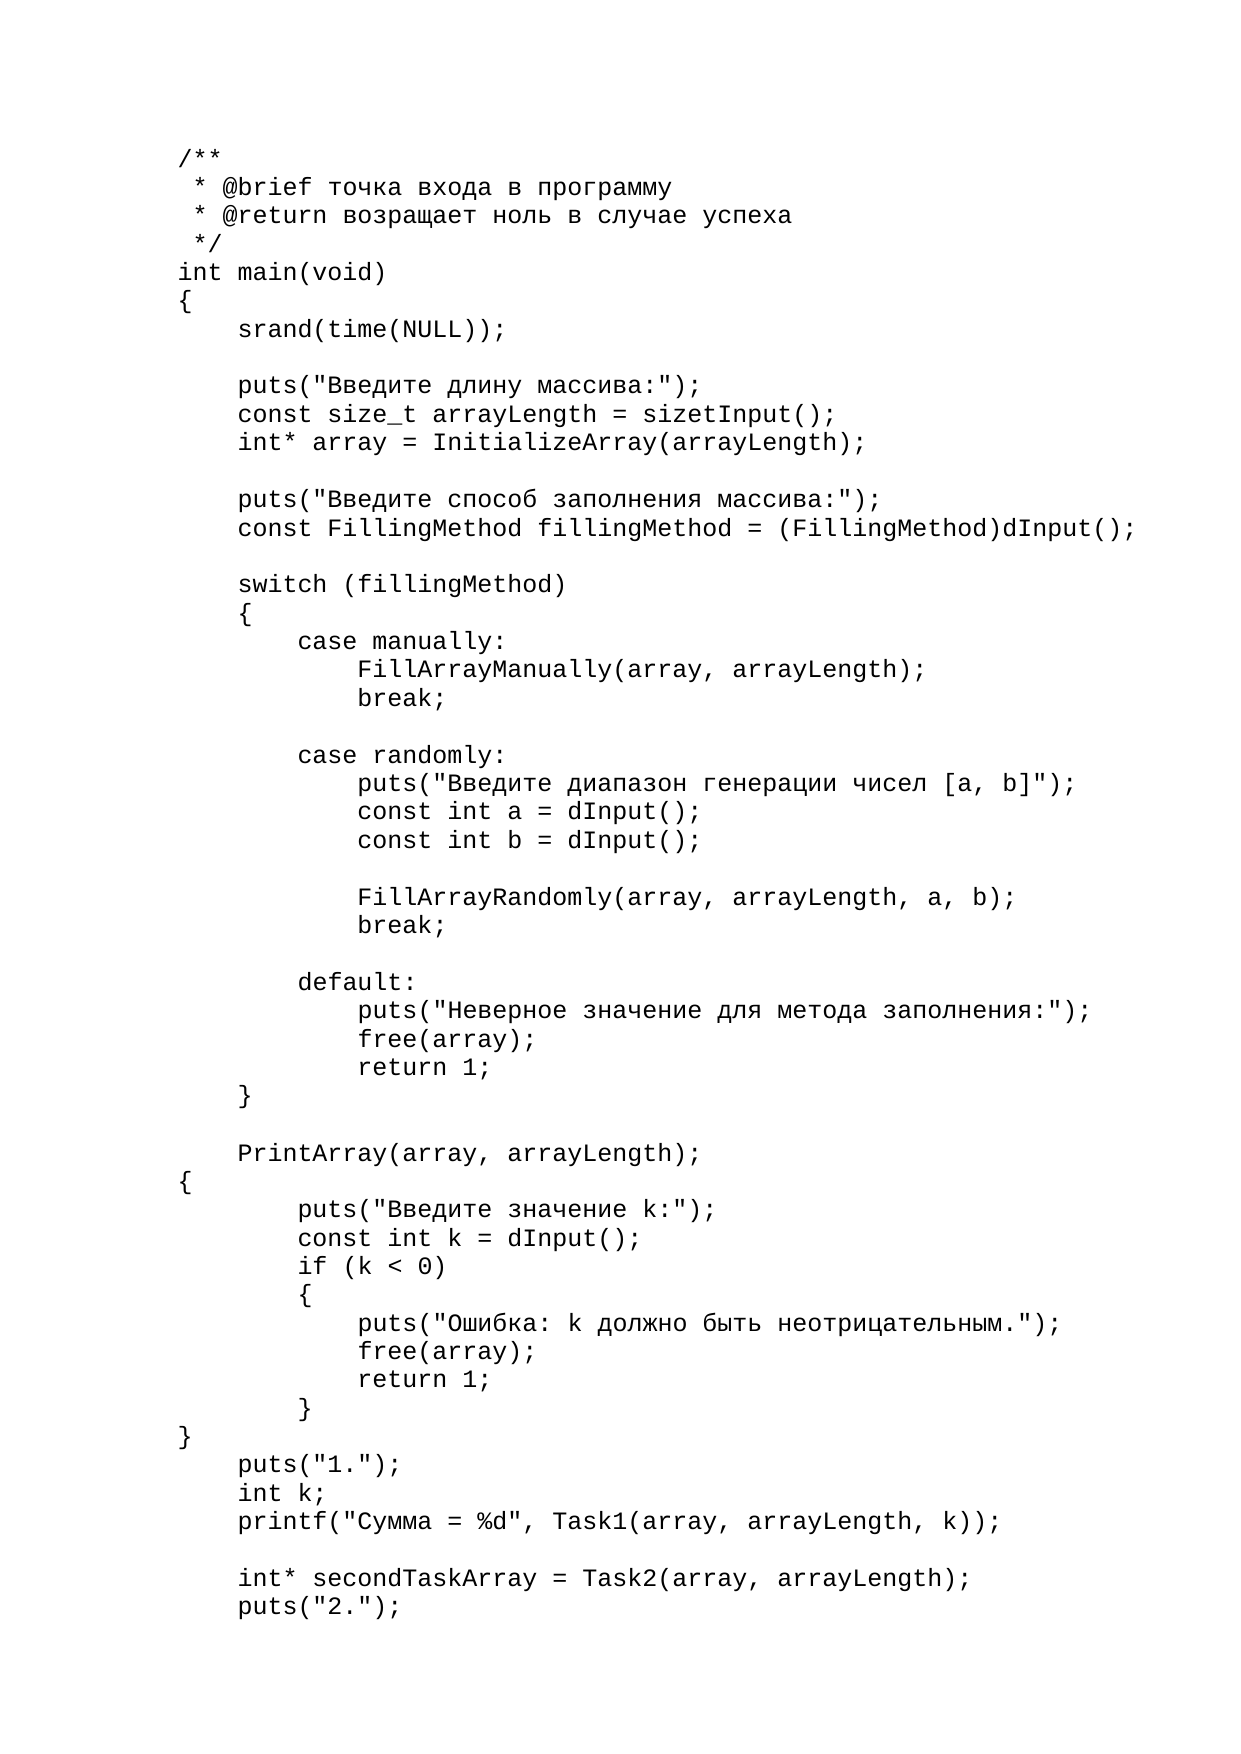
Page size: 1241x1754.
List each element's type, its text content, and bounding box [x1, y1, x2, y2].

text */ [177, 231, 1152, 260]
text * @brief точка входа в программу [177, 175, 1152, 203]
text default: [177, 970, 1152, 998]
text int k; [177, 1480, 1152, 1508]
text puts("2."); [177, 1594, 1152, 1622]
text case randomly: [177, 742, 1152, 771]
text int main(void) [177, 260, 1152, 288]
text } [177, 1083, 1152, 1111]
text int* secondTaskArray = Task2(array, arrayLength); [177, 1566, 1152, 1594]
text printf("Сумма = %d", Task1(array, arrayLength, k)); [177, 1508, 1152, 1537]
text srand(time(NULL)); [177, 316, 1152, 345]
text puts("1."); [177, 1452, 1152, 1480]
text FillArrayRandomly(array, arrayLength, a, b); [177, 884, 1152, 913]
text if (k < 0) [177, 1253, 1152, 1282]
text break; [177, 913, 1152, 941]
text const size_t arrayLength = sizetInput(); [177, 401, 1152, 430]
text free(array); [177, 1338, 1152, 1367]
text puts("Введите способ заполнения массива:"); [177, 487, 1152, 515]
text int* array = InitializeArray(arrayLength); [177, 430, 1152, 458]
text case manually: [177, 628, 1152, 657]
text { [177, 288, 1152, 316]
text { [177, 600, 1152, 628]
text switch (fillingMethod) [177, 572, 1152, 600]
text return 1; [177, 1367, 1152, 1395]
text return 1; [177, 1055, 1152, 1083]
text puts("Введите длину массива:"); [177, 373, 1152, 401]
text const int a = dInput(); [177, 799, 1152, 827]
text puts("Неверное значение для метода заполнения:"); [177, 998, 1152, 1026]
text PrintArray(array, arrayLength); [177, 1140, 1152, 1168]
text { [177, 1282, 1152, 1310]
text break; [177, 685, 1152, 713]
text const int k = dInput(); [177, 1225, 1152, 1253]
text * @return возращает ноль в случае успеха [177, 203, 1152, 231]
text puts("Введите значение k:"); [177, 1197, 1152, 1225]
text puts("Ошибка: k должно быть неотрицательным."); [177, 1310, 1152, 1338]
text } [177, 1395, 1152, 1423]
text puts("Введите диапазон генерации чисел [a, b]"); [177, 771, 1152, 799]
text const FillingMethod fillingMethod = (FillingMethod)dInput(); [177, 515, 1152, 543]
text } [177, 1423, 1152, 1452]
text /** [177, 146, 1152, 175]
text const int b = dInput(); [177, 827, 1152, 856]
text { [177, 1168, 1152, 1197]
text FillArrayManually(array, arrayLength); [177, 657, 1152, 685]
text free(array); [177, 1026, 1152, 1055]
